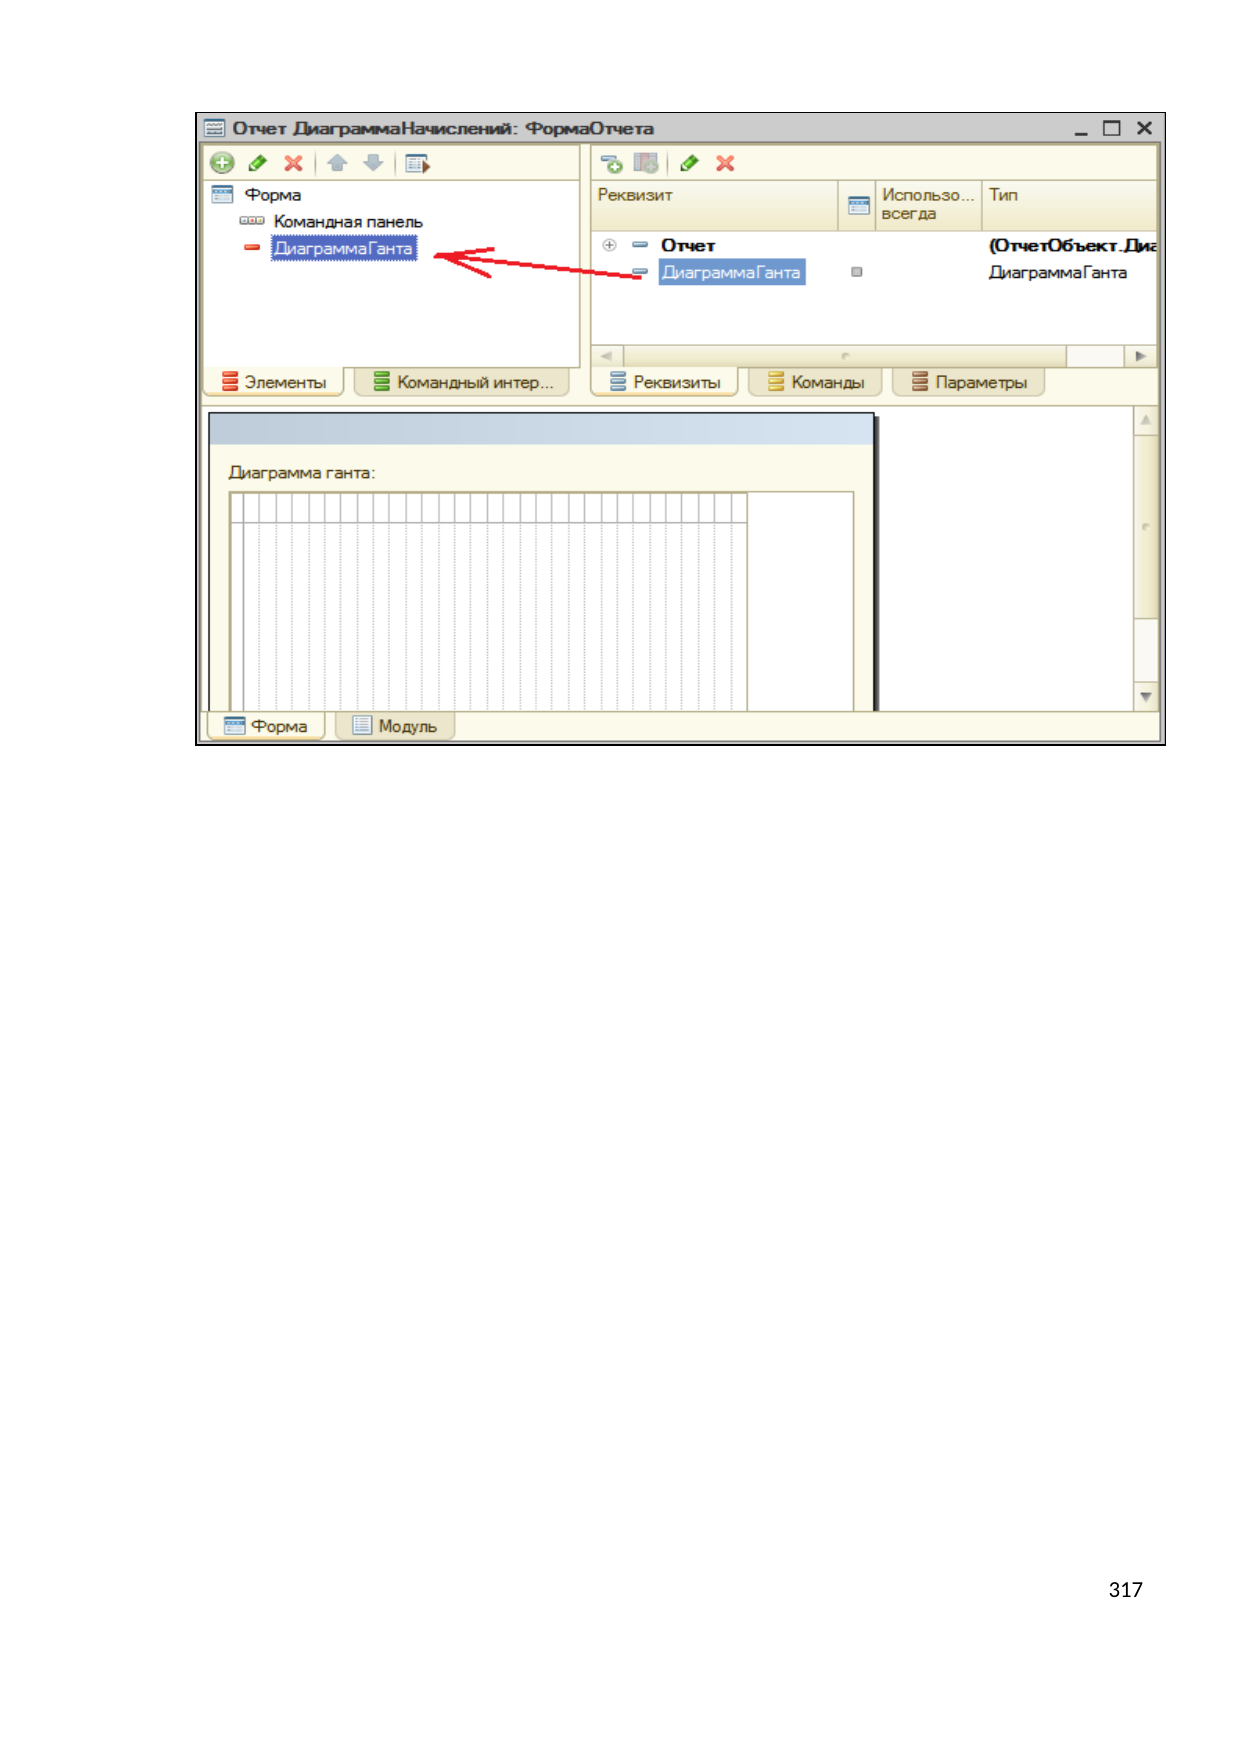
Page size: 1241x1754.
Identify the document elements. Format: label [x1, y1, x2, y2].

picture [197, 113, 1165, 744]
